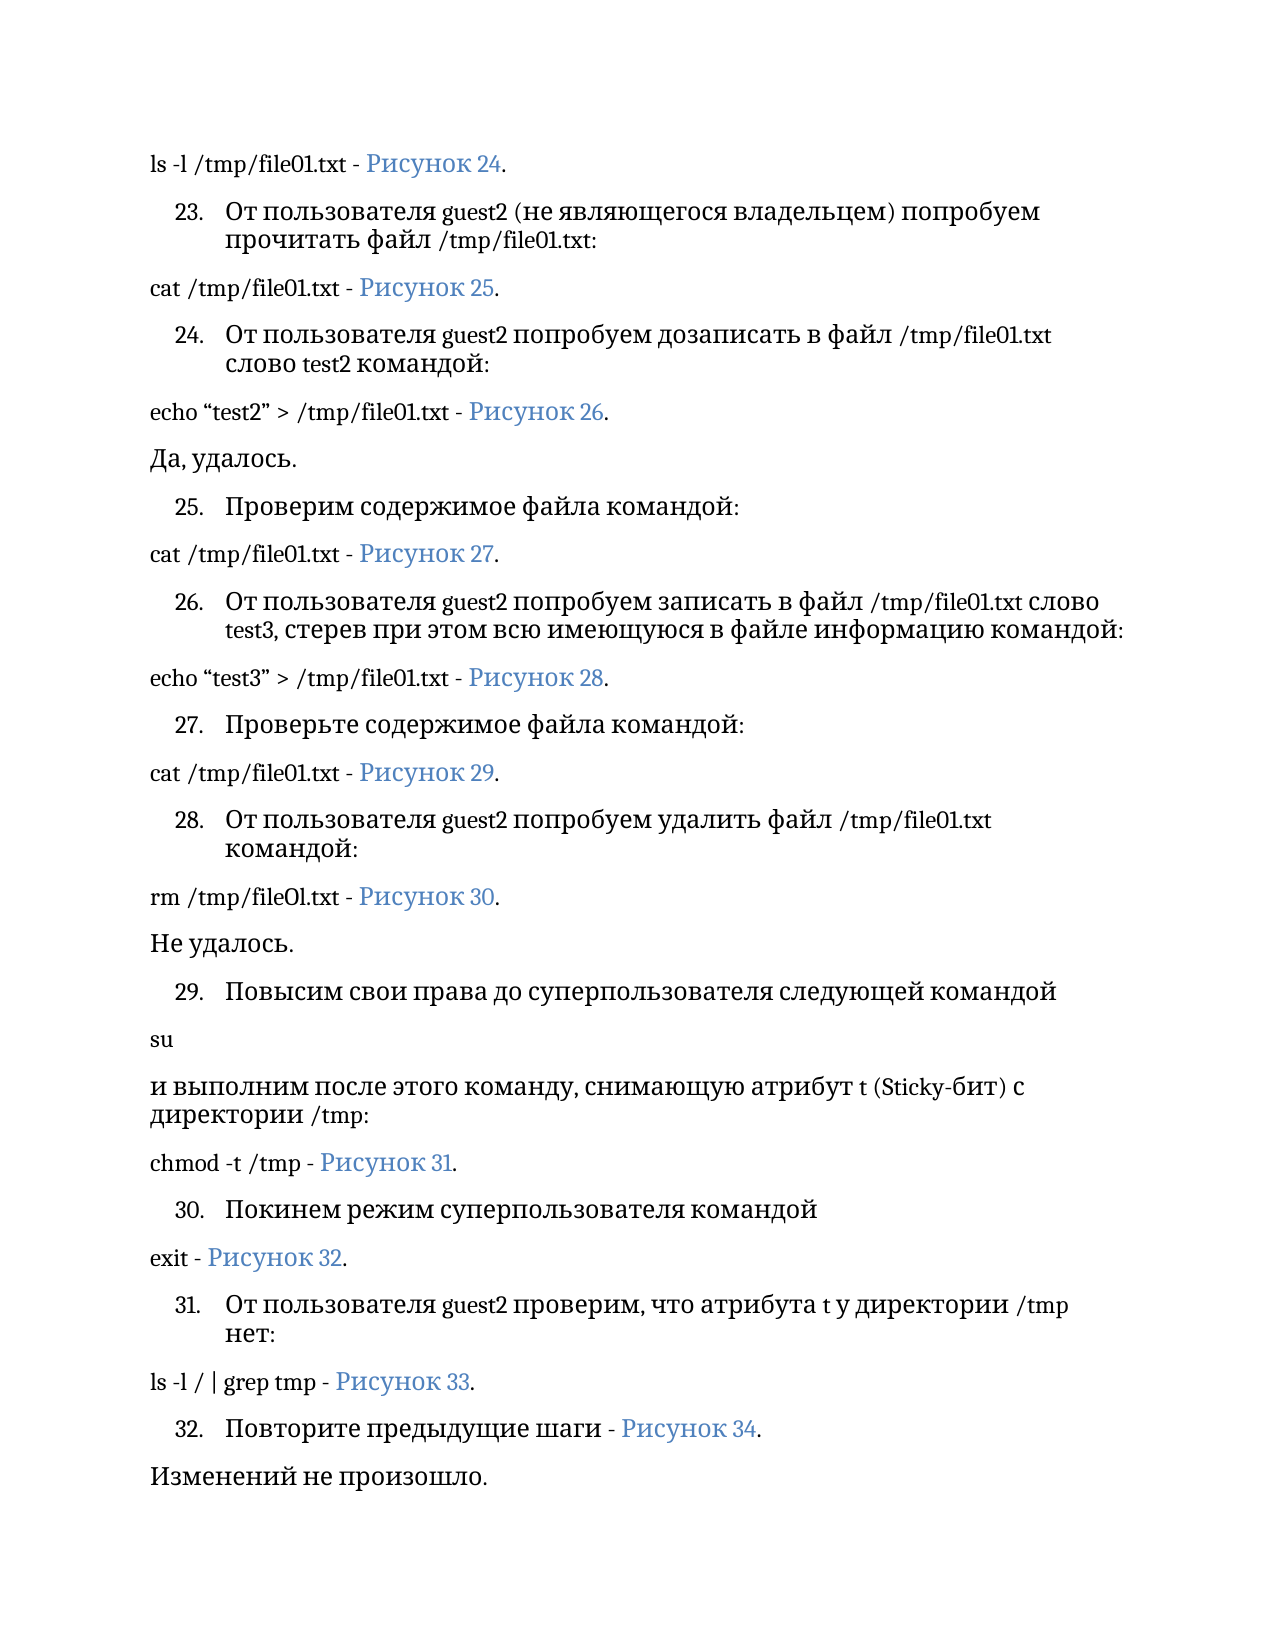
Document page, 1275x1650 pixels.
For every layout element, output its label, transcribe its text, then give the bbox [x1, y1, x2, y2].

text cat /tmp/file01.txt - Рисунок 25. [150, 274, 1125, 302]
text rm /tmp/fileOl.txt - Рисунок 30. [150, 882, 1125, 911]
text ls -l /tmp/file01.txt - Рисунок 24. [150, 150, 1125, 179]
text su [150, 1025, 1125, 1054]
text Не удалось. [150, 930, 1125, 959]
list От пользователя guest2 попробуем записать в файл /tmp/file01.txt слово test3, стерев при этом всю имеющуюся в файле информацию командой: [175, 587, 1125, 645]
list От пользователя guest2 проверим, что атрибута t у директории /tmp нет: [175, 1291, 1125, 1349]
text cat /tmp/file01.txt - Рисунок 29. [150, 759, 1125, 787]
text exit - Рисунок 32. [150, 1244, 1125, 1272]
list Повысим свои права до суперпользователя следующей командой [175, 977, 1125, 1006]
text Да, удалось. [150, 445, 1125, 474]
text echo “test3” > /tmp/file01.txt - Рисунок 28. [150, 664, 1125, 692]
list Проверим содержимое файла командой: [175, 492, 1125, 521]
text chmod -t /tmp - Рисунок 31. [150, 1149, 1125, 1177]
text ls -l / | grep tmp - Рисунок 33. [150, 1367, 1125, 1396]
text и выполним после этого команду, снимающую атрибут t (Sticky-бит) с директории /tmp: [150, 1072, 1125, 1130]
list От пользователя guest2 (не являющегося владельцем) попробуем прочитать файл /tmp/file01.txt: [175, 197, 1125, 255]
list Повторите предыдущие шаги - Рисунок 34. [175, 1415, 1125, 1444]
text cat /tmp/file01.txt - Рисунок 27. [150, 540, 1125, 569]
list Покинем режим суперпользователя командой [175, 1196, 1125, 1225]
text echo “test2” > /tmp/file01.txt - Рисунок 26. [150, 397, 1125, 426]
text Изменений не произошло. [150, 1462, 1125, 1491]
list От пользователя guest2 попробуем удалить файл /tmp/file01.txt командой: [175, 806, 1125, 864]
list От пользователя guest2 попробуем дозаписать в файл /tmp/file01.txt слово test2 командой: [175, 321, 1125, 379]
list Проверьте содержимое файла командой: [175, 711, 1125, 740]
